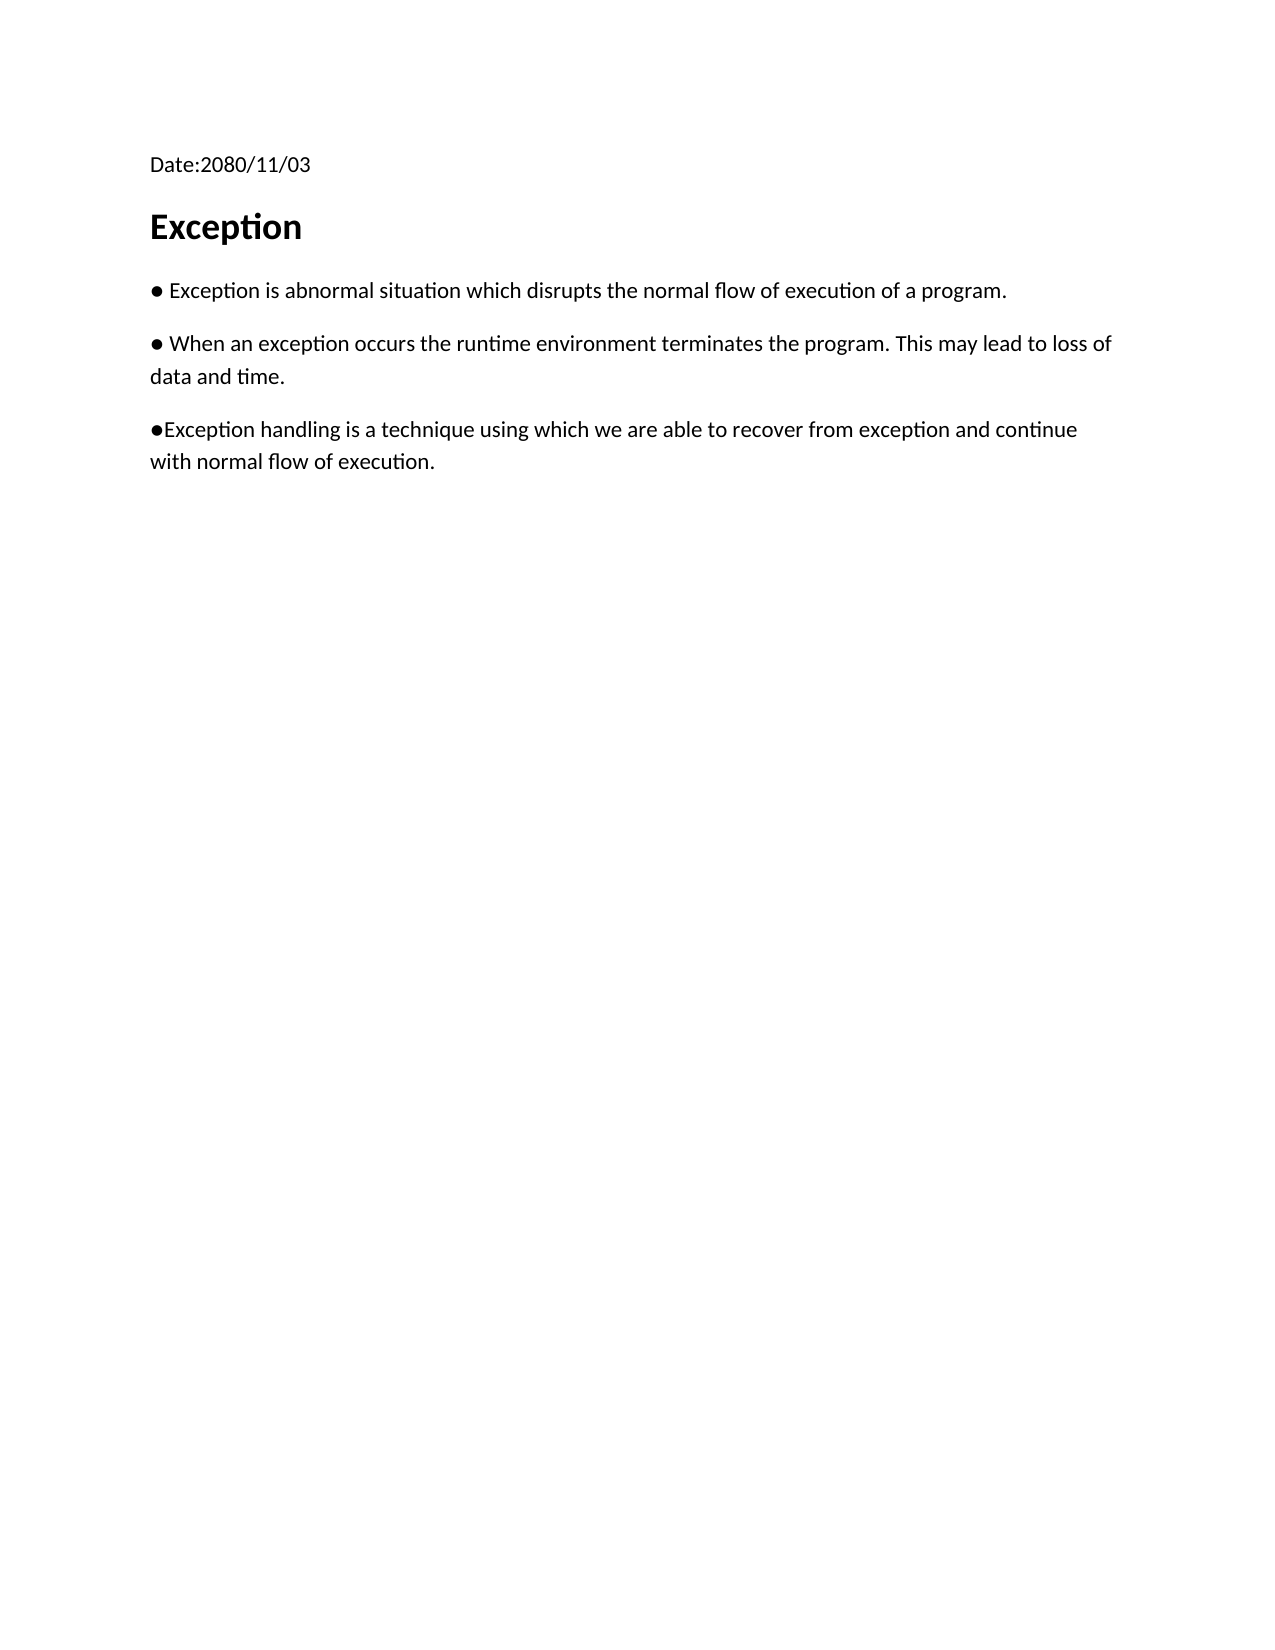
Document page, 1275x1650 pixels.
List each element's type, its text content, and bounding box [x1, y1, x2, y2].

text Date:2080/11/03 [150, 150, 1125, 178]
text Exception [150, 203, 1125, 249]
text ● When an exception occurs the runtime environment terminates the program. This may lead to loss of data and time. [150, 329, 1125, 390]
text ● Exception is abnormal situation which disrupts the normal flow of execution of a program. [150, 277, 1125, 304]
text ●Exception handling is a technique using which we are able to recover from exception and continue with normal flow of execution. [150, 415, 1125, 475]
